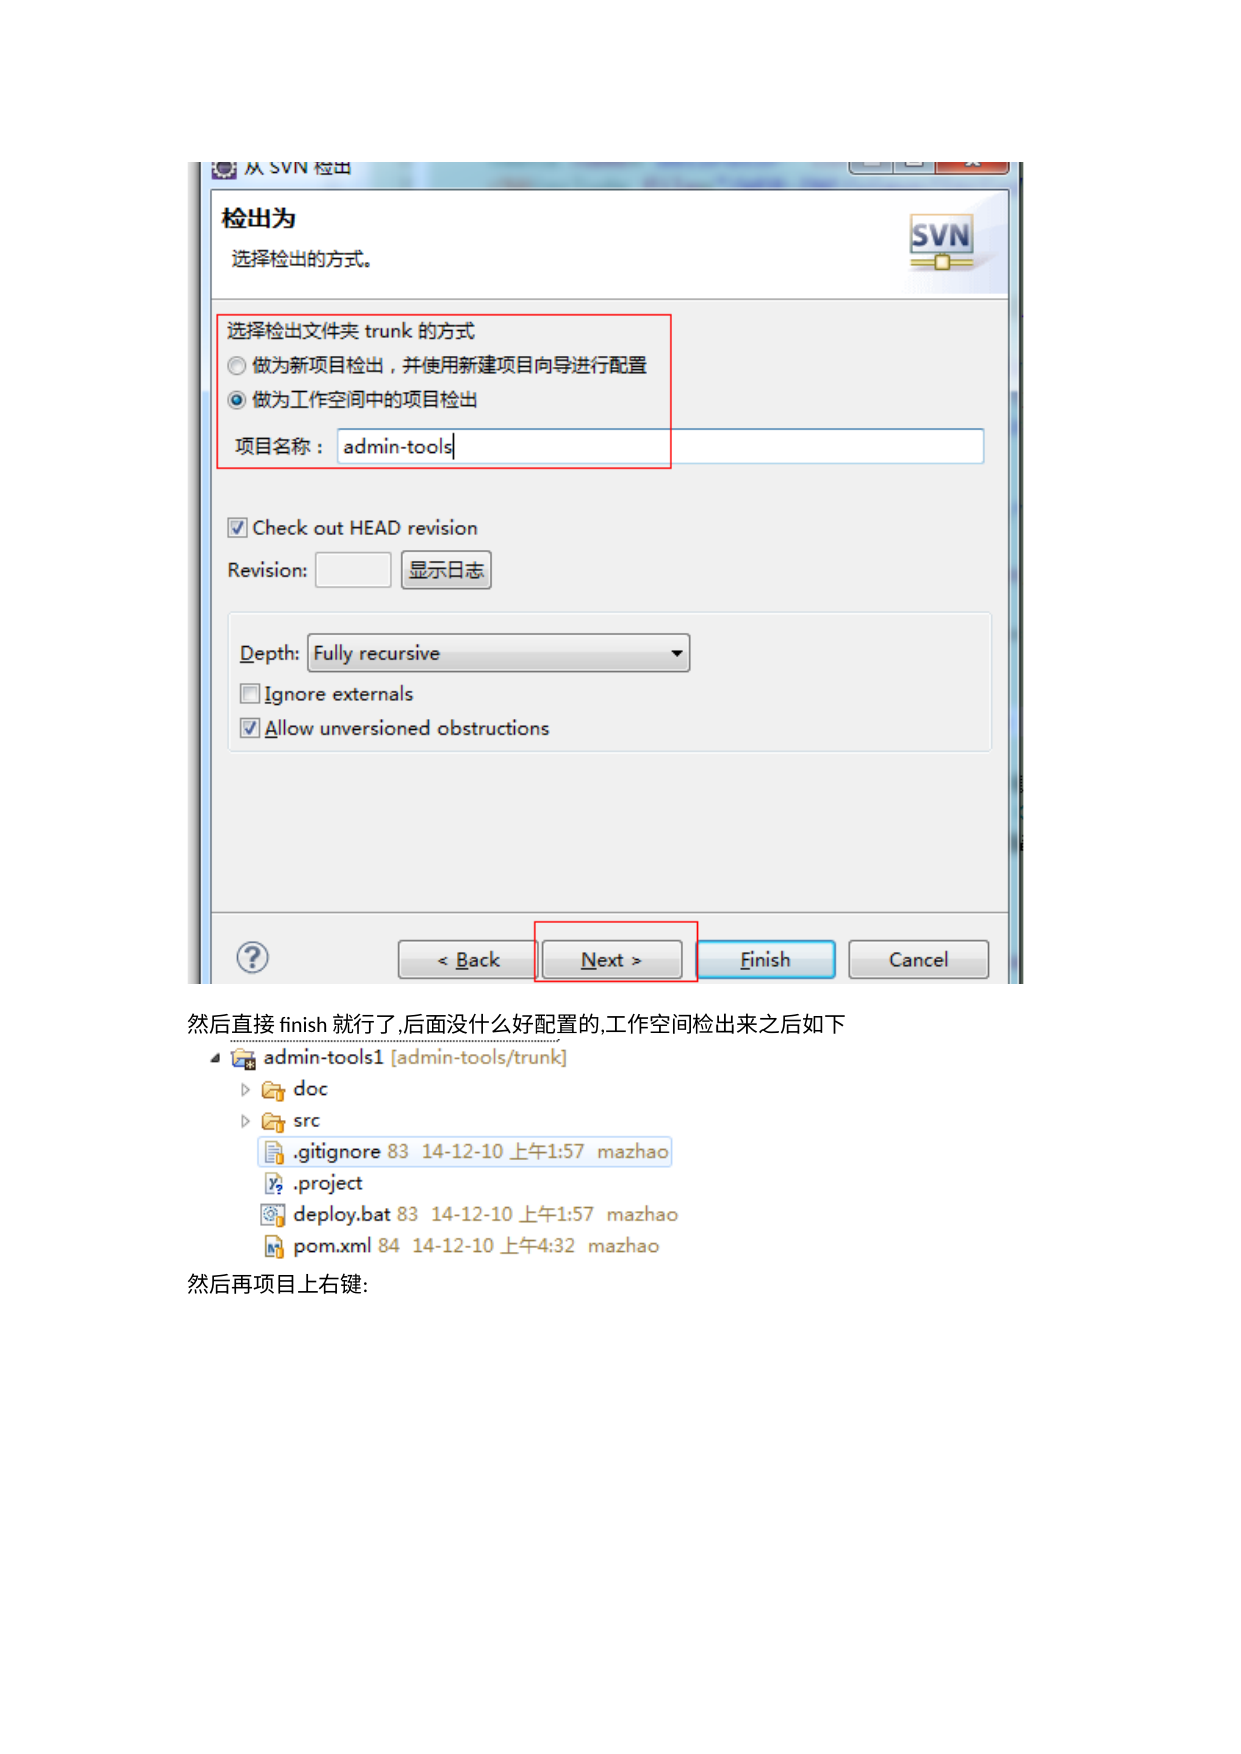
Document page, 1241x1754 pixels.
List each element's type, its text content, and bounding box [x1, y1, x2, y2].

picture [187, 1039, 693, 1262]
text 然后再项目上右键: [187, 1267, 1053, 1299]
picture [187, 162, 1024, 984]
text 然后直接finish就行了,后面没什么好配置的,工作空间检出来之后如下 [187, 1007, 1053, 1039]
